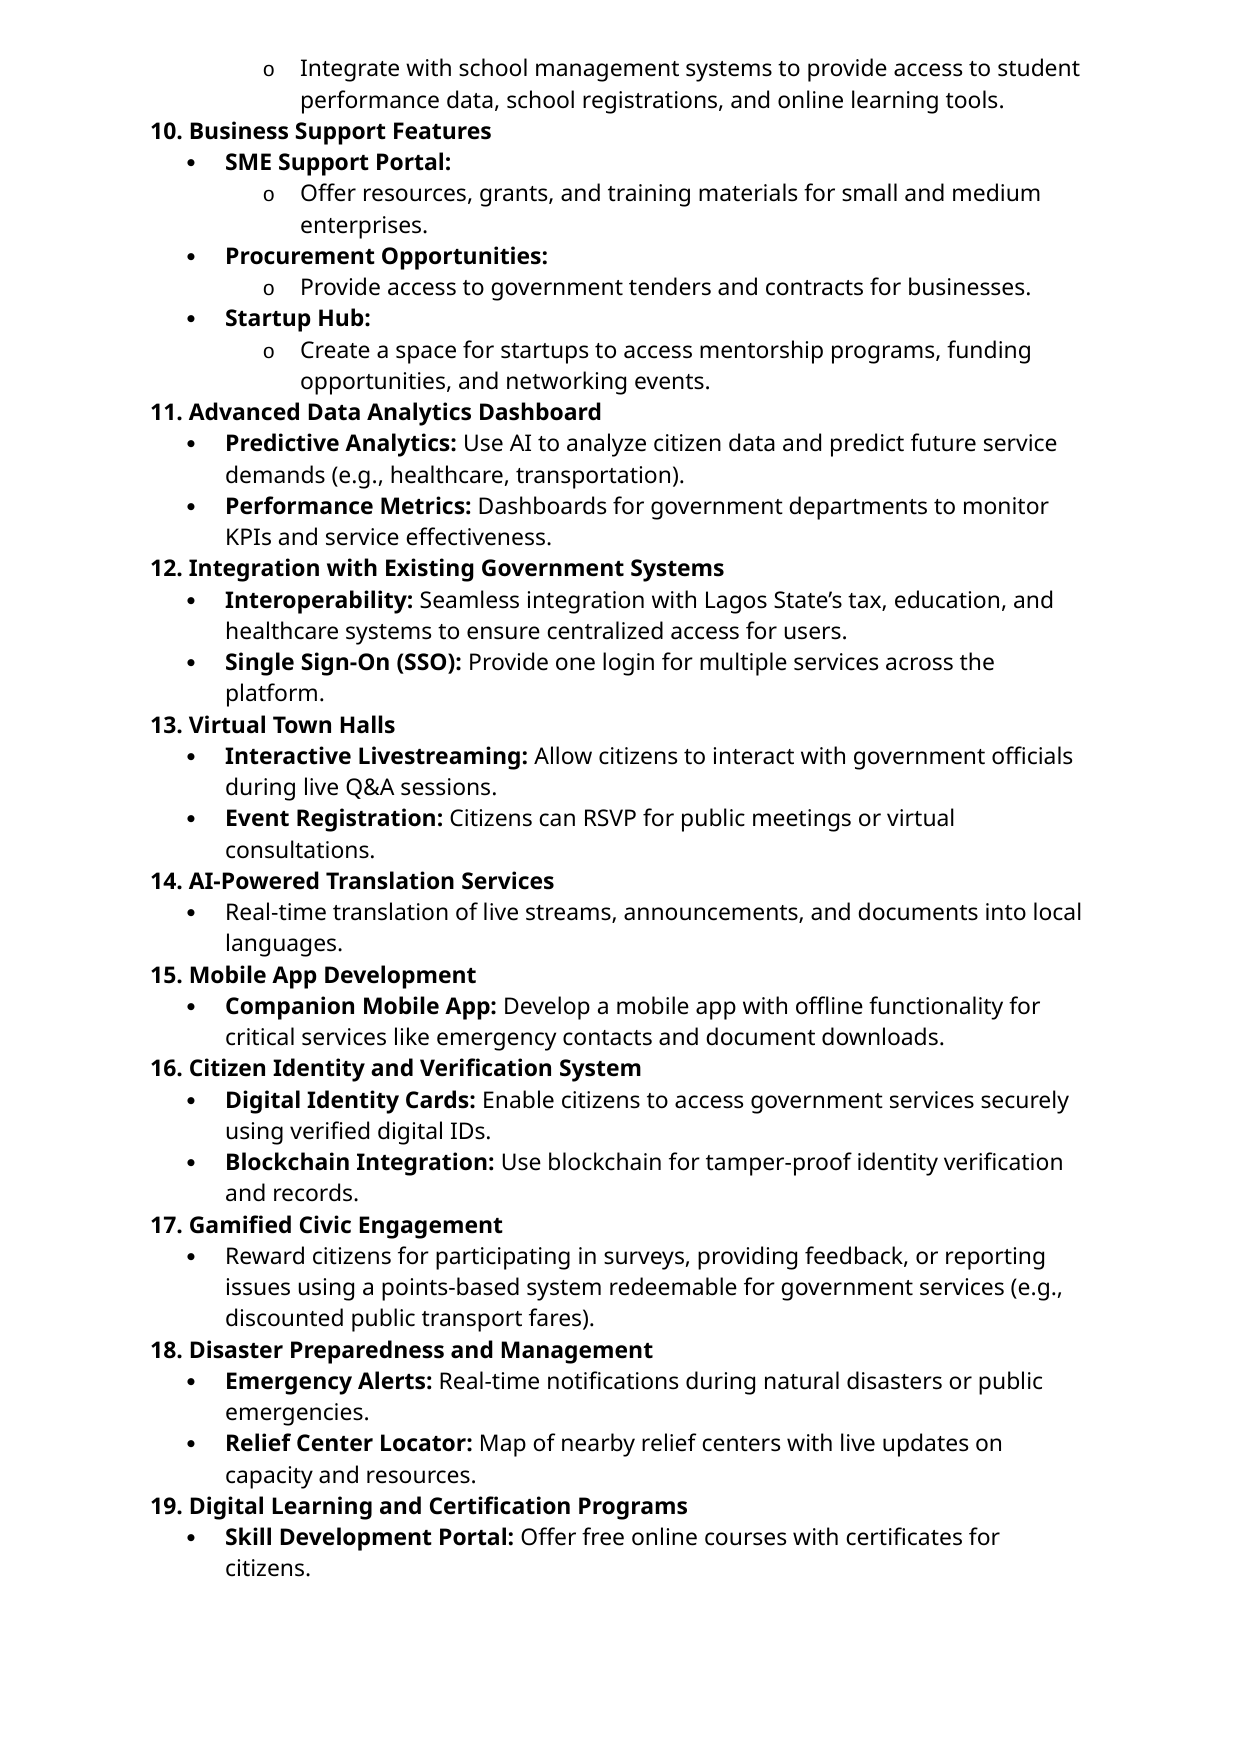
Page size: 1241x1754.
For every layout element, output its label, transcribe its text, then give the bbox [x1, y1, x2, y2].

text 12. Integration with Existing Government Systems [150, 552, 1090, 583]
list Blockchain Integration: Use blockchain for tamper-proof identity verification and records. [187, 1146, 1090, 1208]
list Interactive Livestreaming: Allow citizens to interact with government officials during live Q&A sessions. [187, 740, 1090, 802]
list Startup Hub: [187, 302, 1090, 333]
list Offer resources, grants, and training materials for small and medium enterprises. [262, 177, 1090, 240]
list Single Sign-On (SSO): Provide one login for multiple services across the platform. [187, 646, 1090, 708]
text 13. Virtual Town Halls [150, 708, 1090, 740]
list Predictive Analytics: Use AI to analyze citizen data and predict future service demands (e.g., healthcare, transportation). [187, 427, 1090, 490]
text 14. AI-Powered Translation Services [150, 865, 1090, 896]
text 18. Disaster Preparedness and Management [150, 1333, 1090, 1365]
list Interoperability: Seamless integration with Lagos State’s tax, education, and healthcare systems to ensure centralized access for users. [187, 583, 1090, 646]
text 11. Advanced Data Analytics Dashboard [150, 396, 1090, 427]
text 15. Mobile App Development [150, 958, 1090, 990]
list Real-time translation of live streams, announcements, and documents into local languages. [187, 896, 1090, 958]
list Reward citizens for participating in surveys, providing feedback, or reporting issues using a points-based system redeemable for government services (e.g., discounted public transport fares). [187, 1240, 1090, 1333]
list Skill Development Portal: Offer free online courses with certificates for citizens. [187, 1521, 1090, 1583]
list Digital Identity Cards: Enable citizens to access government services securely using verified digital IDs. [187, 1083, 1090, 1146]
list Provide access to government tenders and contracts for businesses. [262, 271, 1090, 302]
list Relief Center Locator: Map of nearby relief centers with live updates on capacity and resources. [187, 1427, 1090, 1490]
list Integrate with school management systems to provide access to student performance data, school registrations, and online learning tools. [262, 52, 1090, 115]
list SME Support Portal: [187, 146, 1090, 177]
text 10. Business Support Features [150, 115, 1090, 146]
text 16. Citizen Identity and Verification System [150, 1052, 1090, 1083]
list Create a space for startups to access mentorship programs, funding opportunities, and networking events. [262, 333, 1090, 396]
text 17. Gamified Civic Engagement [150, 1208, 1090, 1240]
list Emergency Alerts: Real-time notifications during natural disasters or public emergencies. [187, 1365, 1090, 1427]
list Procurement Opportunities: [187, 240, 1090, 271]
text 19. Digital Learning and Certification Programs [150, 1490, 1090, 1521]
list Companion Mobile App: Develop a mobile app with offline functionality for critical services like emergency contacts and document downloads. [187, 990, 1090, 1052]
list Event Registration: Citizens can RSVP for public meetings or virtual consultations. [187, 802, 1090, 865]
list Performance Metrics: Dashboards for government departments to monitor KPIs and service effectiveness. [187, 490, 1090, 552]
